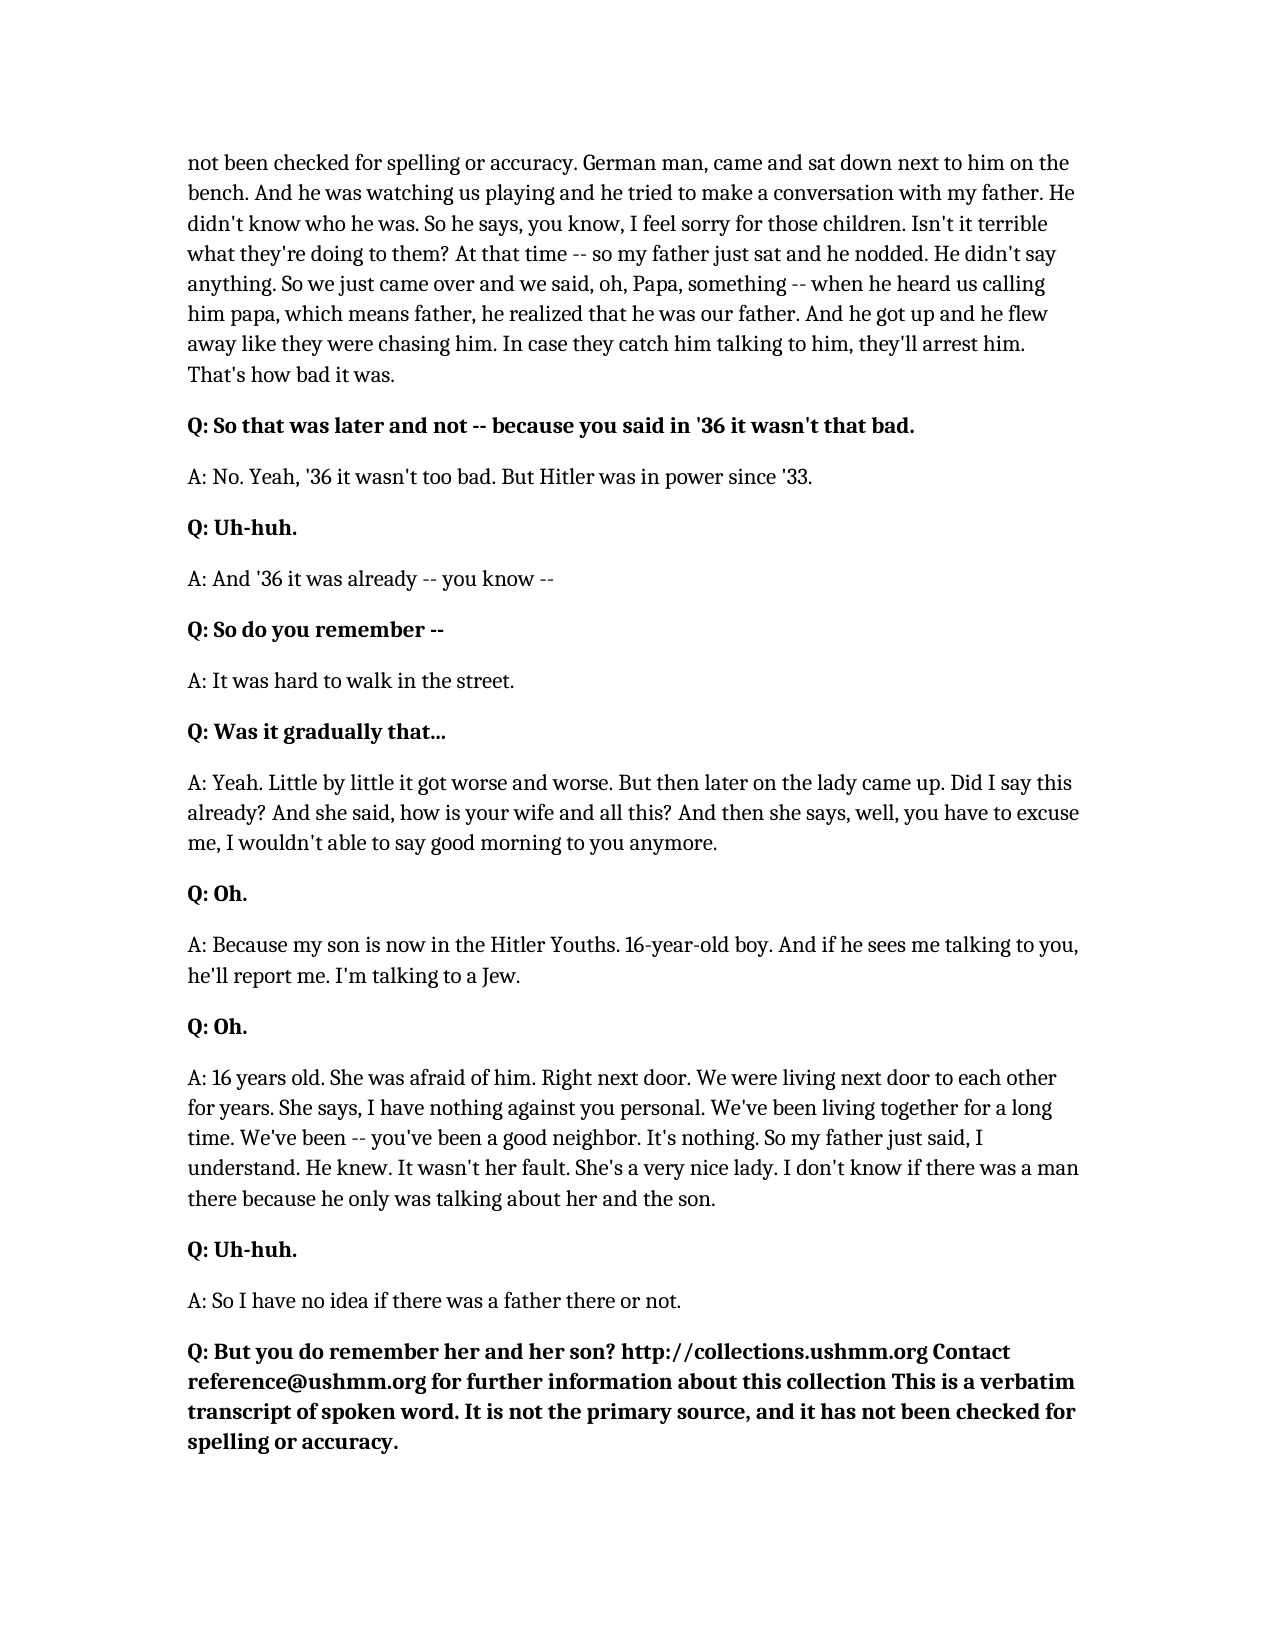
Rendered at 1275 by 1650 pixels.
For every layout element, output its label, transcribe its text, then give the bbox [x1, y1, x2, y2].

text A: No. Yeah, '36 it wasn't too bad. But Hitler was in power since '33. [187, 463, 1087, 490]
text A: 16 years old. She was afraid of him. Right next door. We were living next door to each other for years. She says, I have nothing against you personal. We've been living together for a long time. We've been -- you've been a good neighbor. It's nothing. So my father just said, I understand. He knew. It wasn't her fault. She's a very nice lady. I don't know if there was a man there because he only was talking about her and the son. [187, 1064, 1087, 1212]
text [187, 150, 1087, 388]
text Q: But you do remember her and her son? http://collections.ushmm.org Contact reference@ushmm.org for further information about this collection This is a verbatim transcript of spoken word. It is not the primary source, and it has not been checked for spelling or accuracy. [187, 1338, 1087, 1456]
text Q: Oh. [187, 881, 1087, 908]
text A: And '36 it was already -- you know -- [187, 566, 1087, 592]
text A: Because my son is now in the Hitler Youths. 16-year-old boy. And if he sees me talking to you, he'll report me. I'm talking to a Jew. [187, 932, 1087, 989]
text Q: Uh-huh. [187, 1236, 1087, 1263]
text Q: So do you remember -- [187, 617, 1087, 643]
text Q: Oh. [187, 1013, 1087, 1040]
text Q: Uh-huh. [187, 514, 1087, 541]
text Q: Was it gradually that... [187, 719, 1087, 745]
text A: It was hard to walk in the street. [187, 668, 1087, 694]
text Q: So that was later and not -- because you said in '36 it wasn't that bad. [187, 412, 1087, 439]
text A: So I have no idea if there was a father there or not. [187, 1287, 1087, 1314]
text A: Yeah. Little by little it got worse and worse. But then later on the lady came up. Did I say this already? And she said, how is your wife and all this? And then she says, well, you have to excuse me, I wouldn't able to say good morning to you anymore. [187, 770, 1087, 857]
